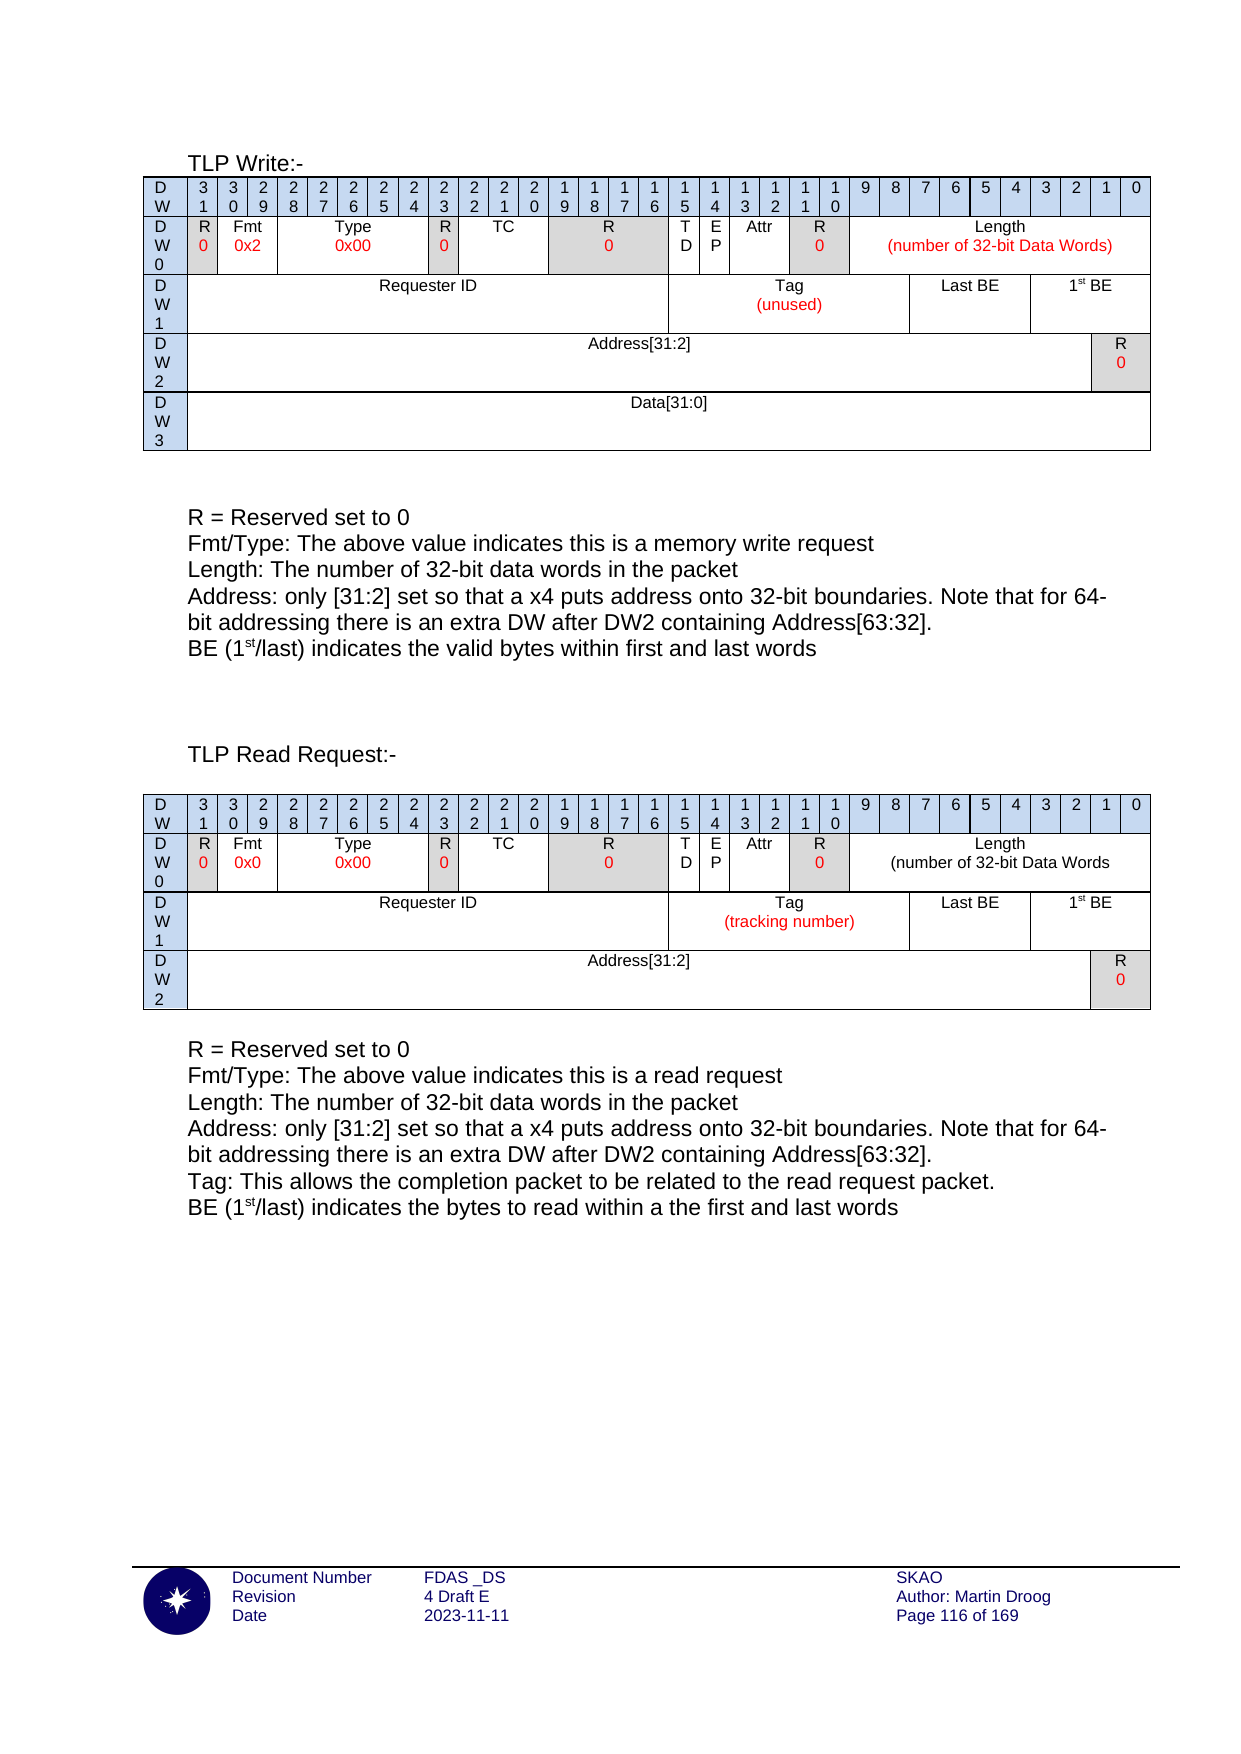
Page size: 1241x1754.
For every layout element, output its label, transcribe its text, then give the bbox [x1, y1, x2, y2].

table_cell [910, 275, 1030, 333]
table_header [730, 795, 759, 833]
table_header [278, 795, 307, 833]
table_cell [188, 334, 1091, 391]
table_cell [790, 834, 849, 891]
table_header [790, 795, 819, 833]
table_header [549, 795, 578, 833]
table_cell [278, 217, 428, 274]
text TLP Read Request:- [187, 741, 1107, 767]
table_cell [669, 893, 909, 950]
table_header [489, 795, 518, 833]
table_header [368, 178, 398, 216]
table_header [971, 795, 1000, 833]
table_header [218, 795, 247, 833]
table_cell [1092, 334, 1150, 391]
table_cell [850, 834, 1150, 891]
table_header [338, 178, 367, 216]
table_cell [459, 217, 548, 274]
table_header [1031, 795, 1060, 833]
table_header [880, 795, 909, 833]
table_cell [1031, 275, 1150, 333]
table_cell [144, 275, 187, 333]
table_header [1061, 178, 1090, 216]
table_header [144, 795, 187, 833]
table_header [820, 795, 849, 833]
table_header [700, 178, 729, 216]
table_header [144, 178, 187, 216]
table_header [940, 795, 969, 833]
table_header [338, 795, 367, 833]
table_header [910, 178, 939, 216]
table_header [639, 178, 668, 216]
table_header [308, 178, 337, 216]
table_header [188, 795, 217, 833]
text Tag: This allows the completion packet to be related to the read request packet. [187, 1168, 1107, 1194]
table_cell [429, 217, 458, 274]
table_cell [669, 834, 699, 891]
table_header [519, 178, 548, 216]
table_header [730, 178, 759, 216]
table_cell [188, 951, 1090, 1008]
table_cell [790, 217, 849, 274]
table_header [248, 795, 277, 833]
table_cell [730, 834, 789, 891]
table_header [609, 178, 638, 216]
text Address: only [31:2] set so that a x4 puts address onto 32-bit boundaries. Note that for 64-bit addressing there is an extra DW after DW2 containing Address[63:32]. [187, 1115, 1107, 1168]
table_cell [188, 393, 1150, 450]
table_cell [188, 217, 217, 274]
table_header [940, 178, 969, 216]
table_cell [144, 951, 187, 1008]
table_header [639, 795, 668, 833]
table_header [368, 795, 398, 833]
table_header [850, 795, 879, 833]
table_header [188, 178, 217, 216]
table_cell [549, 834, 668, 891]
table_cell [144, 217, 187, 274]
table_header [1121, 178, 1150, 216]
text Length: The number of 32-bit data words in the packet [187, 556, 1107, 583]
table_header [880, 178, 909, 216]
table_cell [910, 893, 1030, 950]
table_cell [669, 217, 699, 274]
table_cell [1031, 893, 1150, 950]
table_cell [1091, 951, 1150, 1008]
text R = Reserved set to 0 [187, 1036, 1107, 1062]
text Address: only [31:2] set so that a x4 puts address onto 32-bit boundaries. Note that for 64-bit addressing there is an extra DW after DW2 containing Address[63:32]. [187, 583, 1107, 635]
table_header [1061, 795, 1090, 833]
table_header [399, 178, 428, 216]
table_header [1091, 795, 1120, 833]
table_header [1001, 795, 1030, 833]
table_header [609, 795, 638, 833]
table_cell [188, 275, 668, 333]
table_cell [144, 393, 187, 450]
text TLP Write:- [187, 150, 1107, 176]
text BE (1st/last) indicates the bytes to read within a the first and last words [187, 1194, 1107, 1220]
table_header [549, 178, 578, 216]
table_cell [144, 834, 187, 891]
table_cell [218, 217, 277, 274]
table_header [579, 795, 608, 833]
text BE (1st/last) indicates the valid bytes within first and last words [187, 635, 1107, 662]
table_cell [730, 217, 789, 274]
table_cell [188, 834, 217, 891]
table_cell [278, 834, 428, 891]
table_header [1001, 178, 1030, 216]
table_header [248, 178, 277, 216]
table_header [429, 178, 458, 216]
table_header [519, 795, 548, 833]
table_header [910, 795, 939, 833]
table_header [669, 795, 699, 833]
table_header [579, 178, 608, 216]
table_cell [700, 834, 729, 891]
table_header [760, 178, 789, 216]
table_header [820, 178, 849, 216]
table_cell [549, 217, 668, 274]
text Fmt/Type: The above value indicates this is a read request [187, 1062, 1107, 1089]
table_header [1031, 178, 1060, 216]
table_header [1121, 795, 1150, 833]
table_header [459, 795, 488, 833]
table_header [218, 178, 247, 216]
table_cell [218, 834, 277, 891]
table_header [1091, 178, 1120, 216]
text Fmt/Type: The above value indicates this is a memory write request [187, 530, 1107, 556]
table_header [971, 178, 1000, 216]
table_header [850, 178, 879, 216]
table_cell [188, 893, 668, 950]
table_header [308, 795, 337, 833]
text Length: The number of 32-bit data words in the packet [187, 1089, 1107, 1115]
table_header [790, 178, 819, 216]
picture [143, 1567, 211, 1635]
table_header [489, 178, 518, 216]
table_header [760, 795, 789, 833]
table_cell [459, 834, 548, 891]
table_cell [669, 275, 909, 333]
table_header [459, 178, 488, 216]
text R = Reserved set to 0 [187, 504, 1107, 530]
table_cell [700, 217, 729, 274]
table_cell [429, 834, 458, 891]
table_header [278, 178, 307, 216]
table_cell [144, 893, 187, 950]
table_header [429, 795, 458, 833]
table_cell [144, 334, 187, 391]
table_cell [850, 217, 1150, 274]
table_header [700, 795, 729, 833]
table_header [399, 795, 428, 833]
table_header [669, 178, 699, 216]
